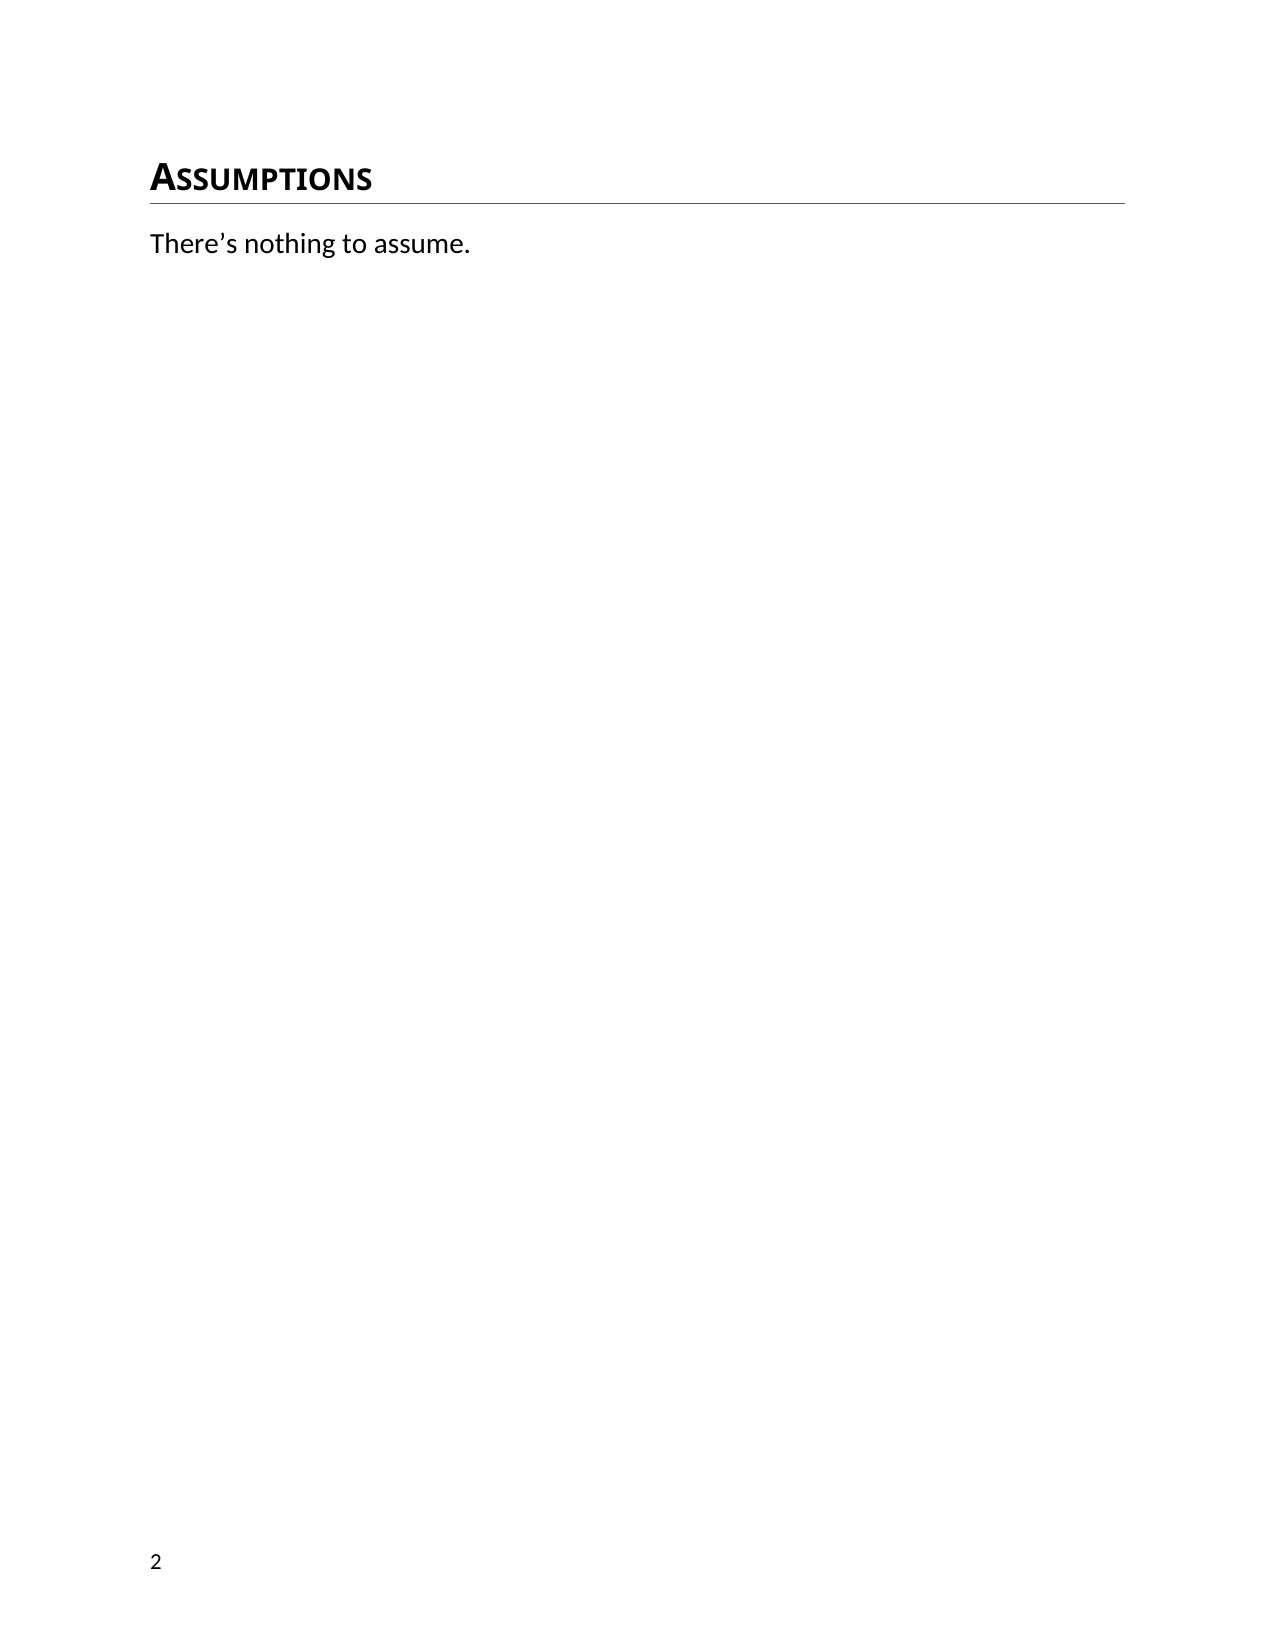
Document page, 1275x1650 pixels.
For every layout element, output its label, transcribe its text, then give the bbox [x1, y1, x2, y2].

subtitle Assumptions [150, 150, 1125, 203]
text There’s nothing to assume. [150, 225, 1125, 261]
